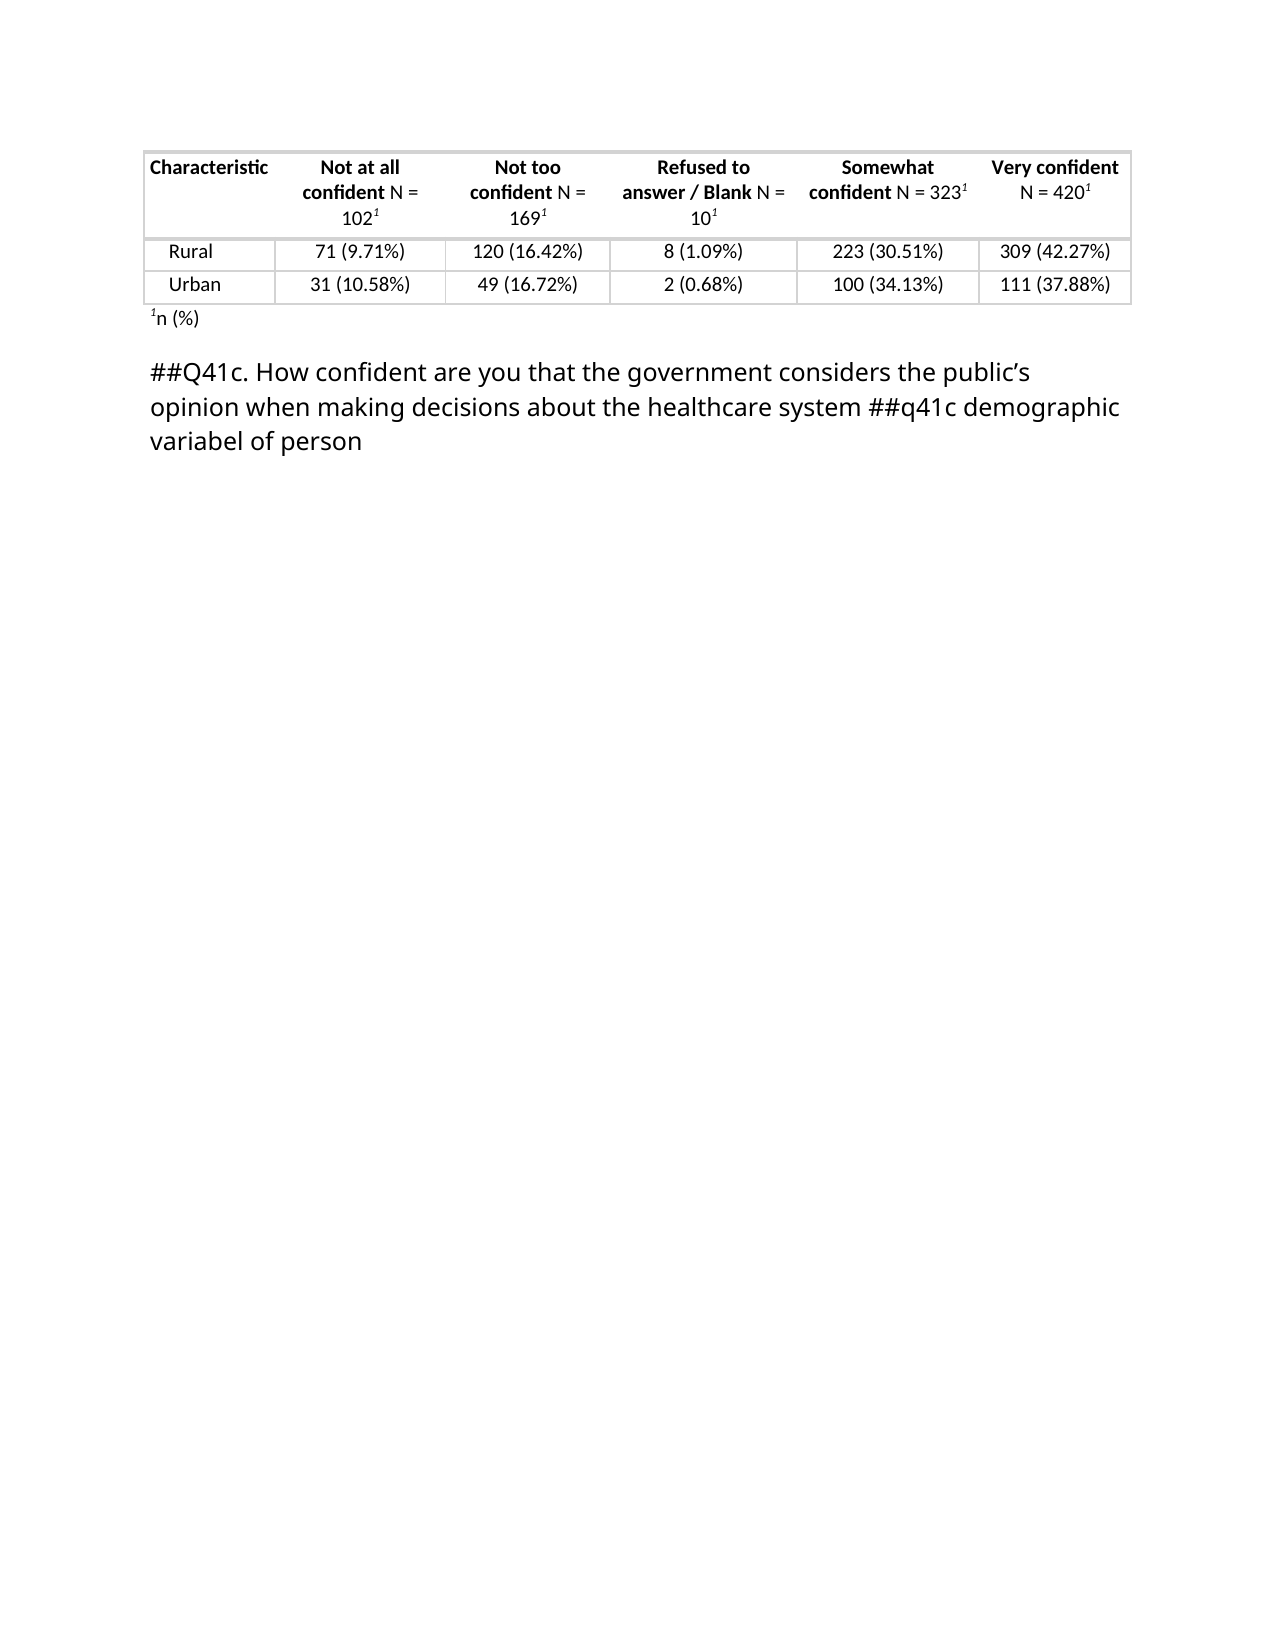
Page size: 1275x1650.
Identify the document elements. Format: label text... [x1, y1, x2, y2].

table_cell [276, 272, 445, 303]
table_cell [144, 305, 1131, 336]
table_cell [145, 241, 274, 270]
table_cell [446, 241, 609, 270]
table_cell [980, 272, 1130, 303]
text ##Q41c. How confident are you that the government considers the public’s opinion when making decisions about the healthcare system ##q41c demographic variabel of person [150, 355, 1125, 457]
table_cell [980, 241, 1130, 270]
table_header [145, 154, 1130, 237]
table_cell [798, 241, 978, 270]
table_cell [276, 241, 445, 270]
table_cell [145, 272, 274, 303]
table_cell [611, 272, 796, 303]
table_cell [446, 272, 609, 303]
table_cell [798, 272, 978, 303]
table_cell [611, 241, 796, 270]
